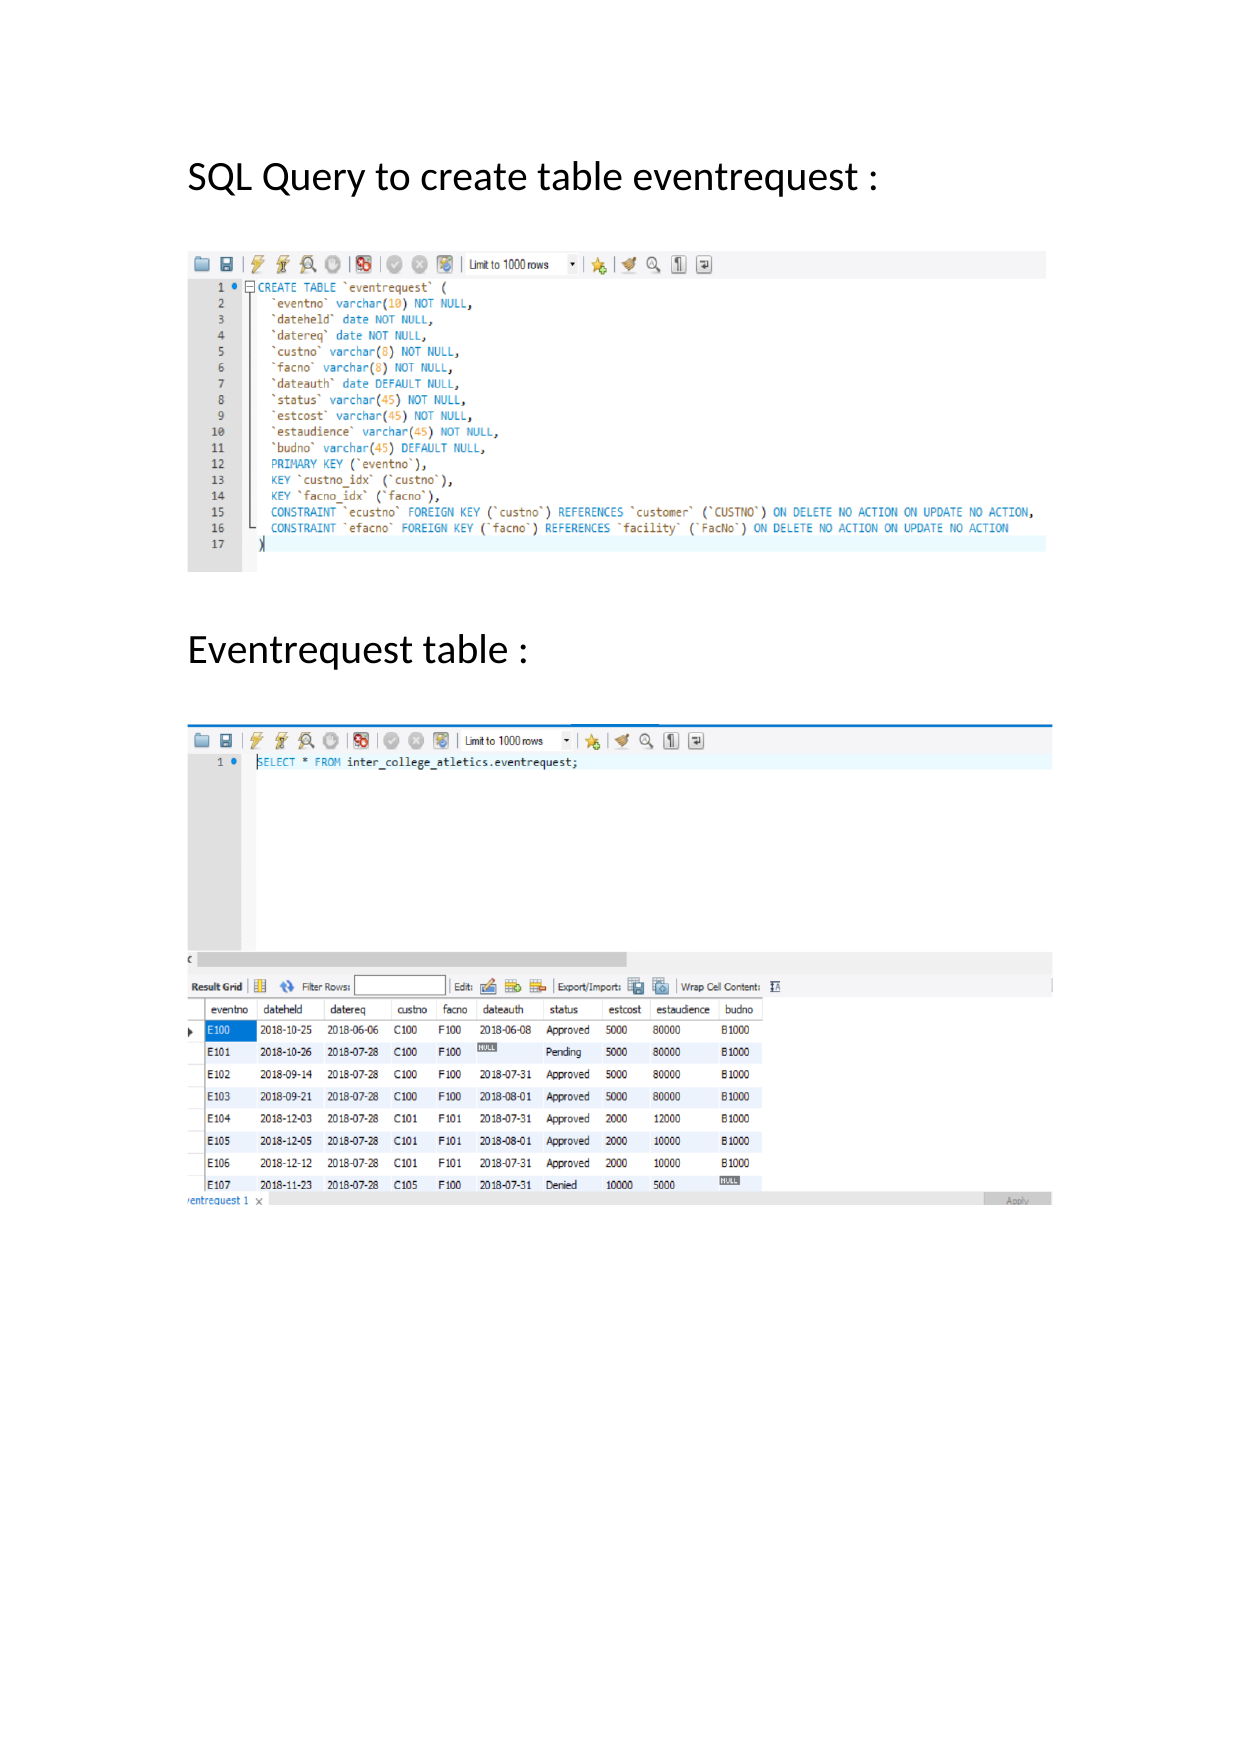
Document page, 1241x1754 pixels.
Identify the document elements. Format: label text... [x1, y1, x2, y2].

text SQL Query to create table eventrequest : [187, 150, 1053, 201]
picture [187, 251, 1046, 572]
picture [187, 724, 1053, 1205]
text Eventrequest table : [187, 623, 1053, 673]
